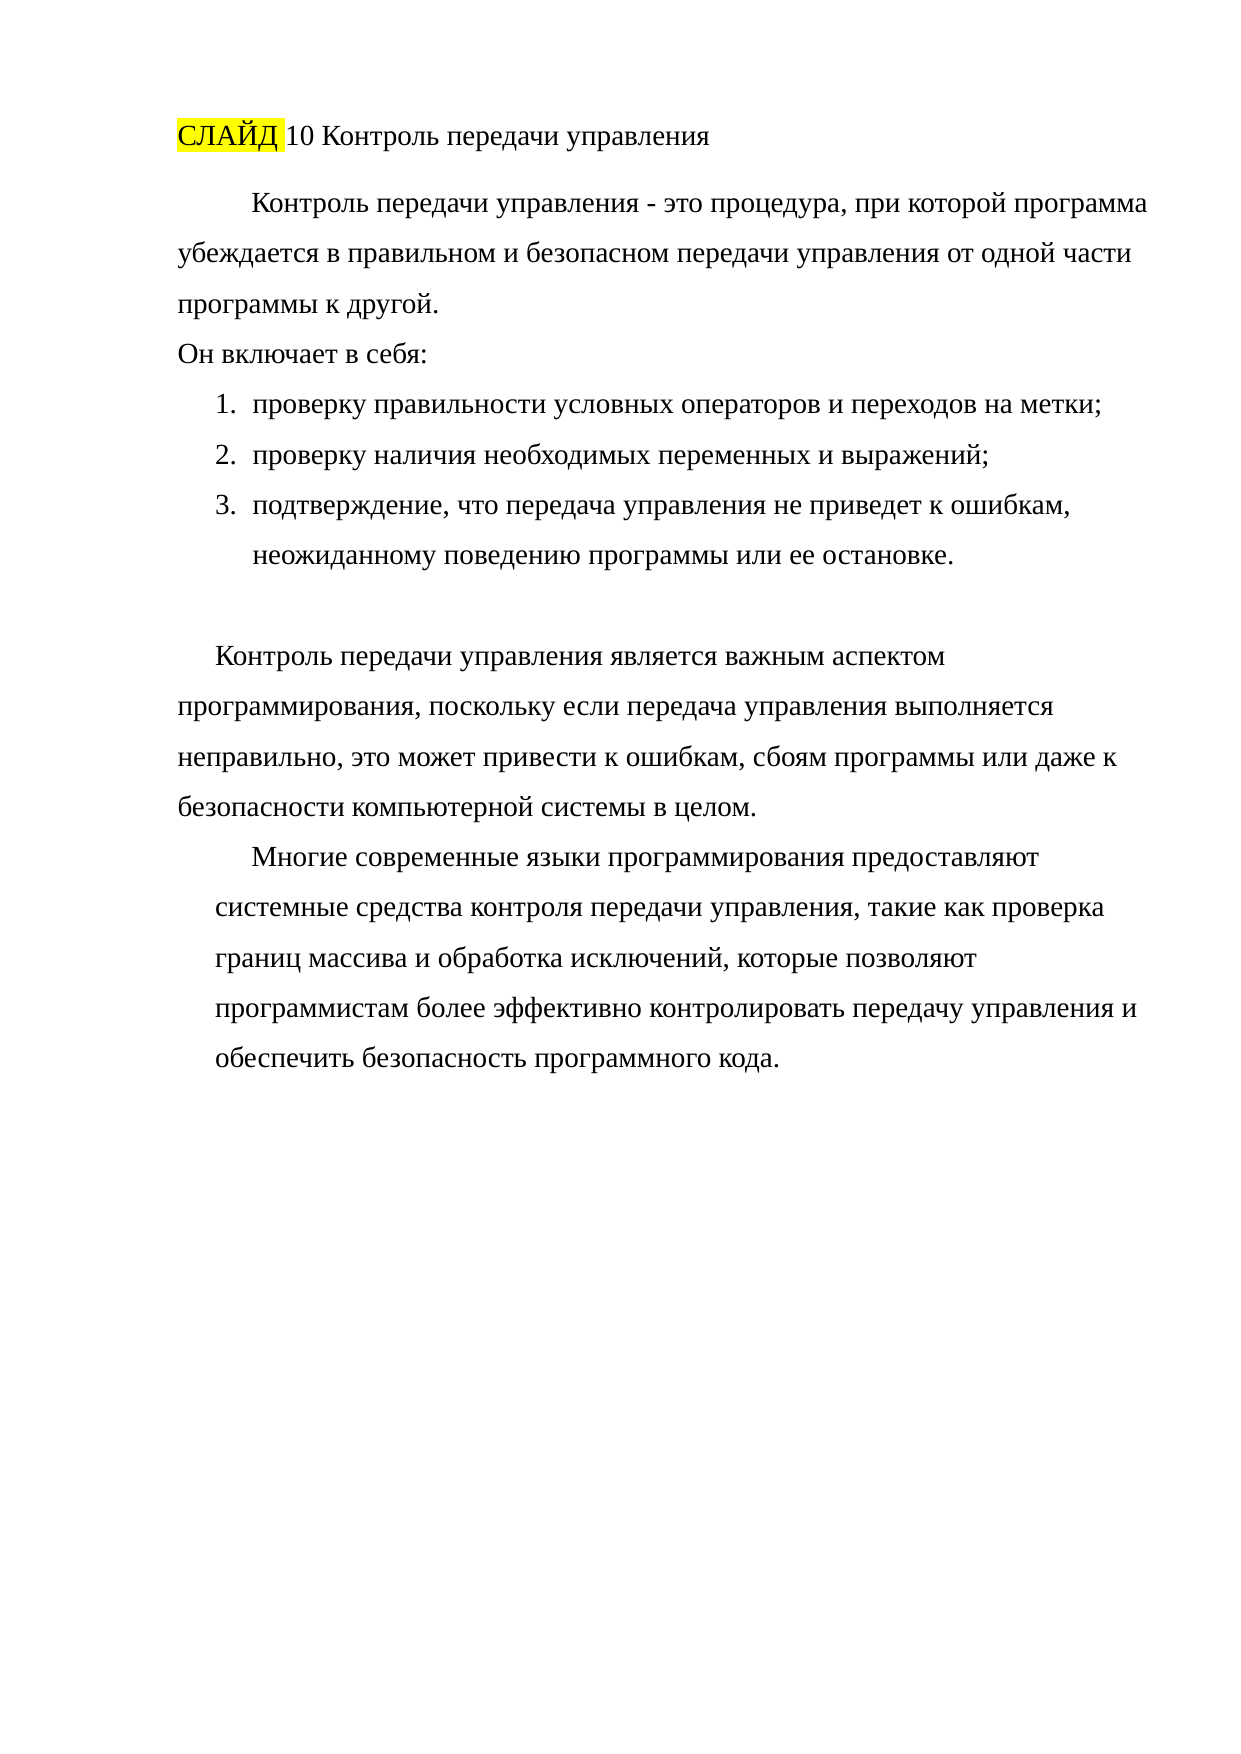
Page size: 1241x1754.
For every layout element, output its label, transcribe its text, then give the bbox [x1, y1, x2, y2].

list подтверждение, что передача управления не приведет к ошибкам, неожиданному поведению программы или ее остановке. [215, 487, 1152, 571]
list проверку правильности условных операторов и переходов на метки; [215, 386, 1152, 420]
text Он включает в себя: [177, 336, 1152, 370]
text Многие современные языки программирования предоставляют системные средства контроля передачи управления, такие как проверка границ массива и обработка исключений, которые позволяют программистам более эффективно контролировать передачу управления и обеспечить безопасность программного кода. [215, 839, 1152, 1074]
text СЛАЙД 10 Контроль передачи управления [285, 118, 1152, 152]
text Контроль передачи управления является важным аспектом программирования, поскольку если передача управления выполняется неправильно, это может привести к ошибкам, сбоям программы или даже к безопасности компьютерной системы в целом. [177, 638, 1152, 822]
text Контроль передачи управления - это процедура, при которой программа убеждается в правильном и безопасном передачи управления от одной части программы к другой. [177, 185, 1152, 319]
list проверку наличия необходимых переменных и выражений; [215, 437, 1152, 470]
